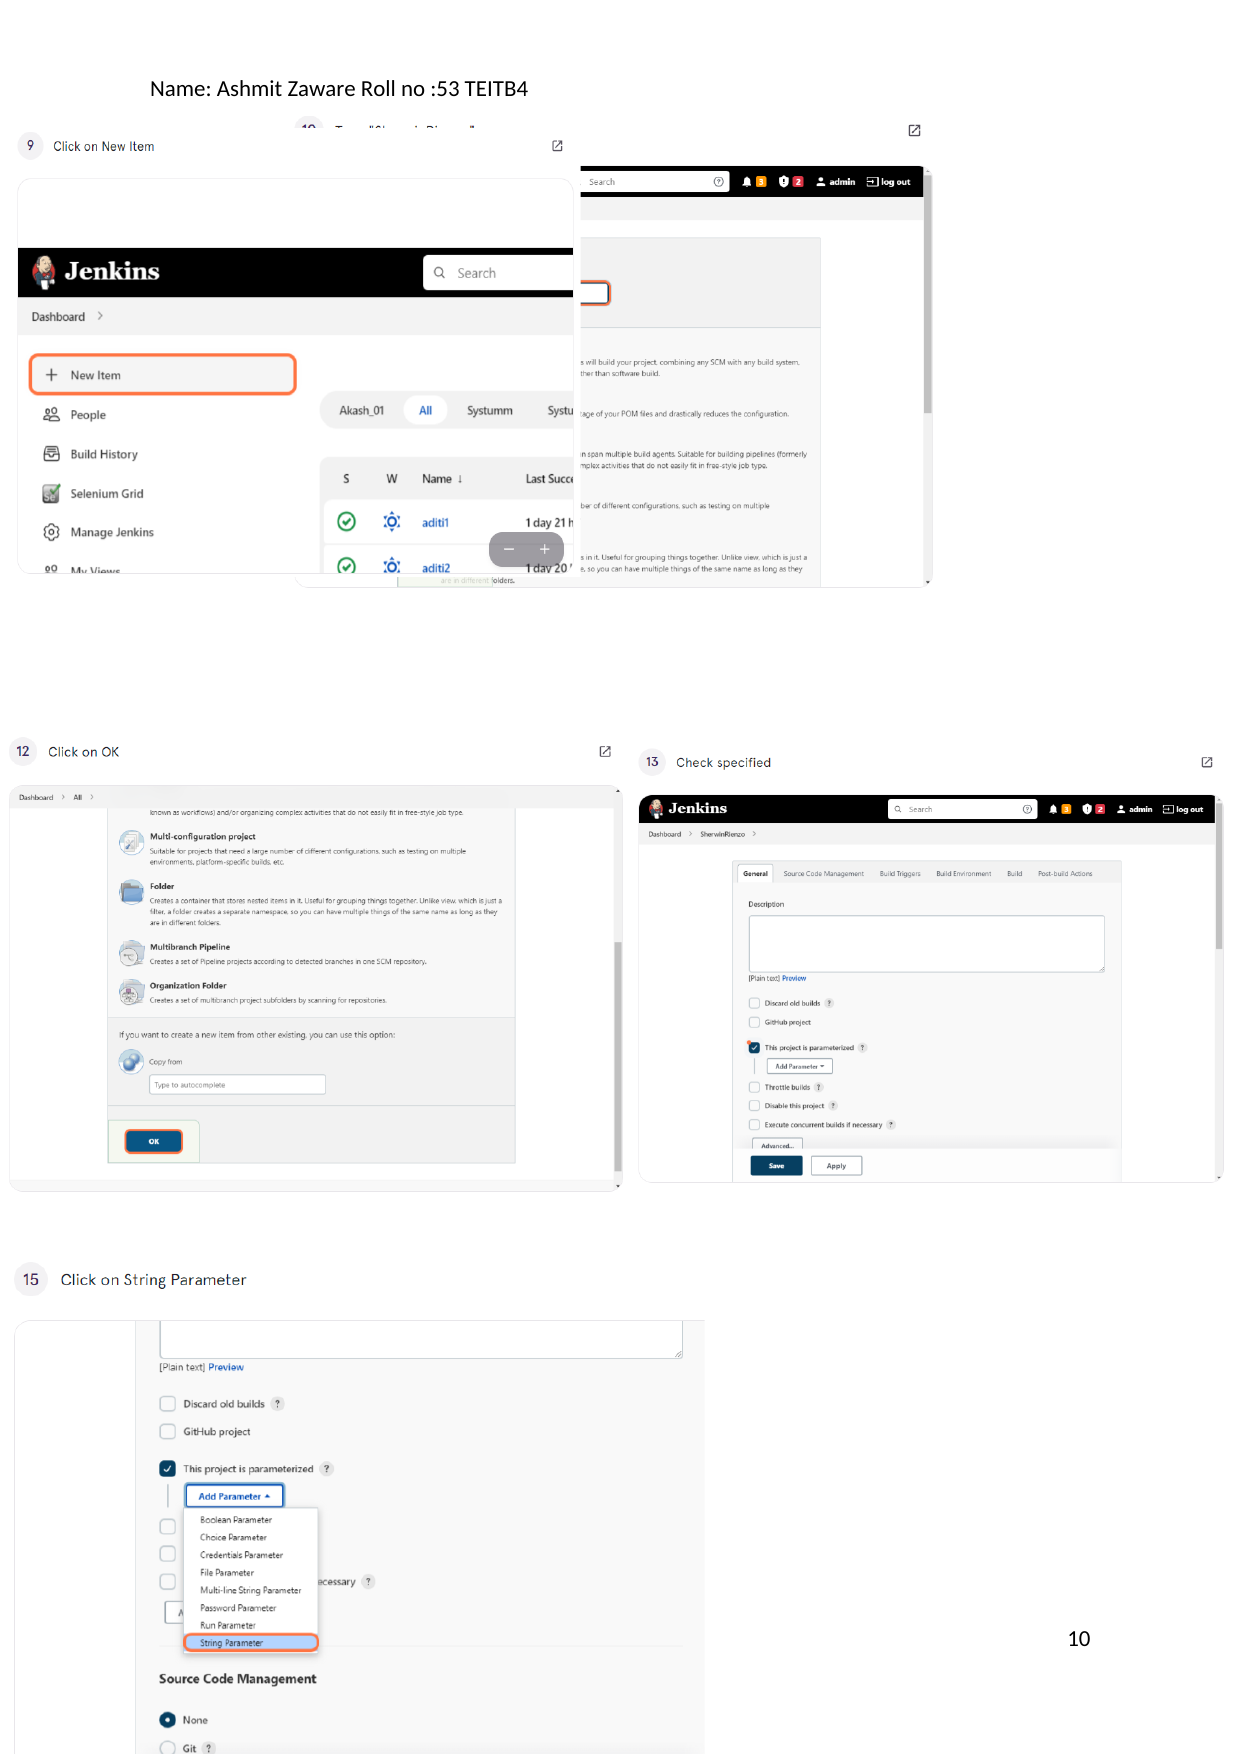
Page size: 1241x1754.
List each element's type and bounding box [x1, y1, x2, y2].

picture [11, 1262, 705, 1754]
picture [12, 116, 941, 592]
picture [630, 743, 1225, 1188]
picture [4, 729, 625, 1195]
